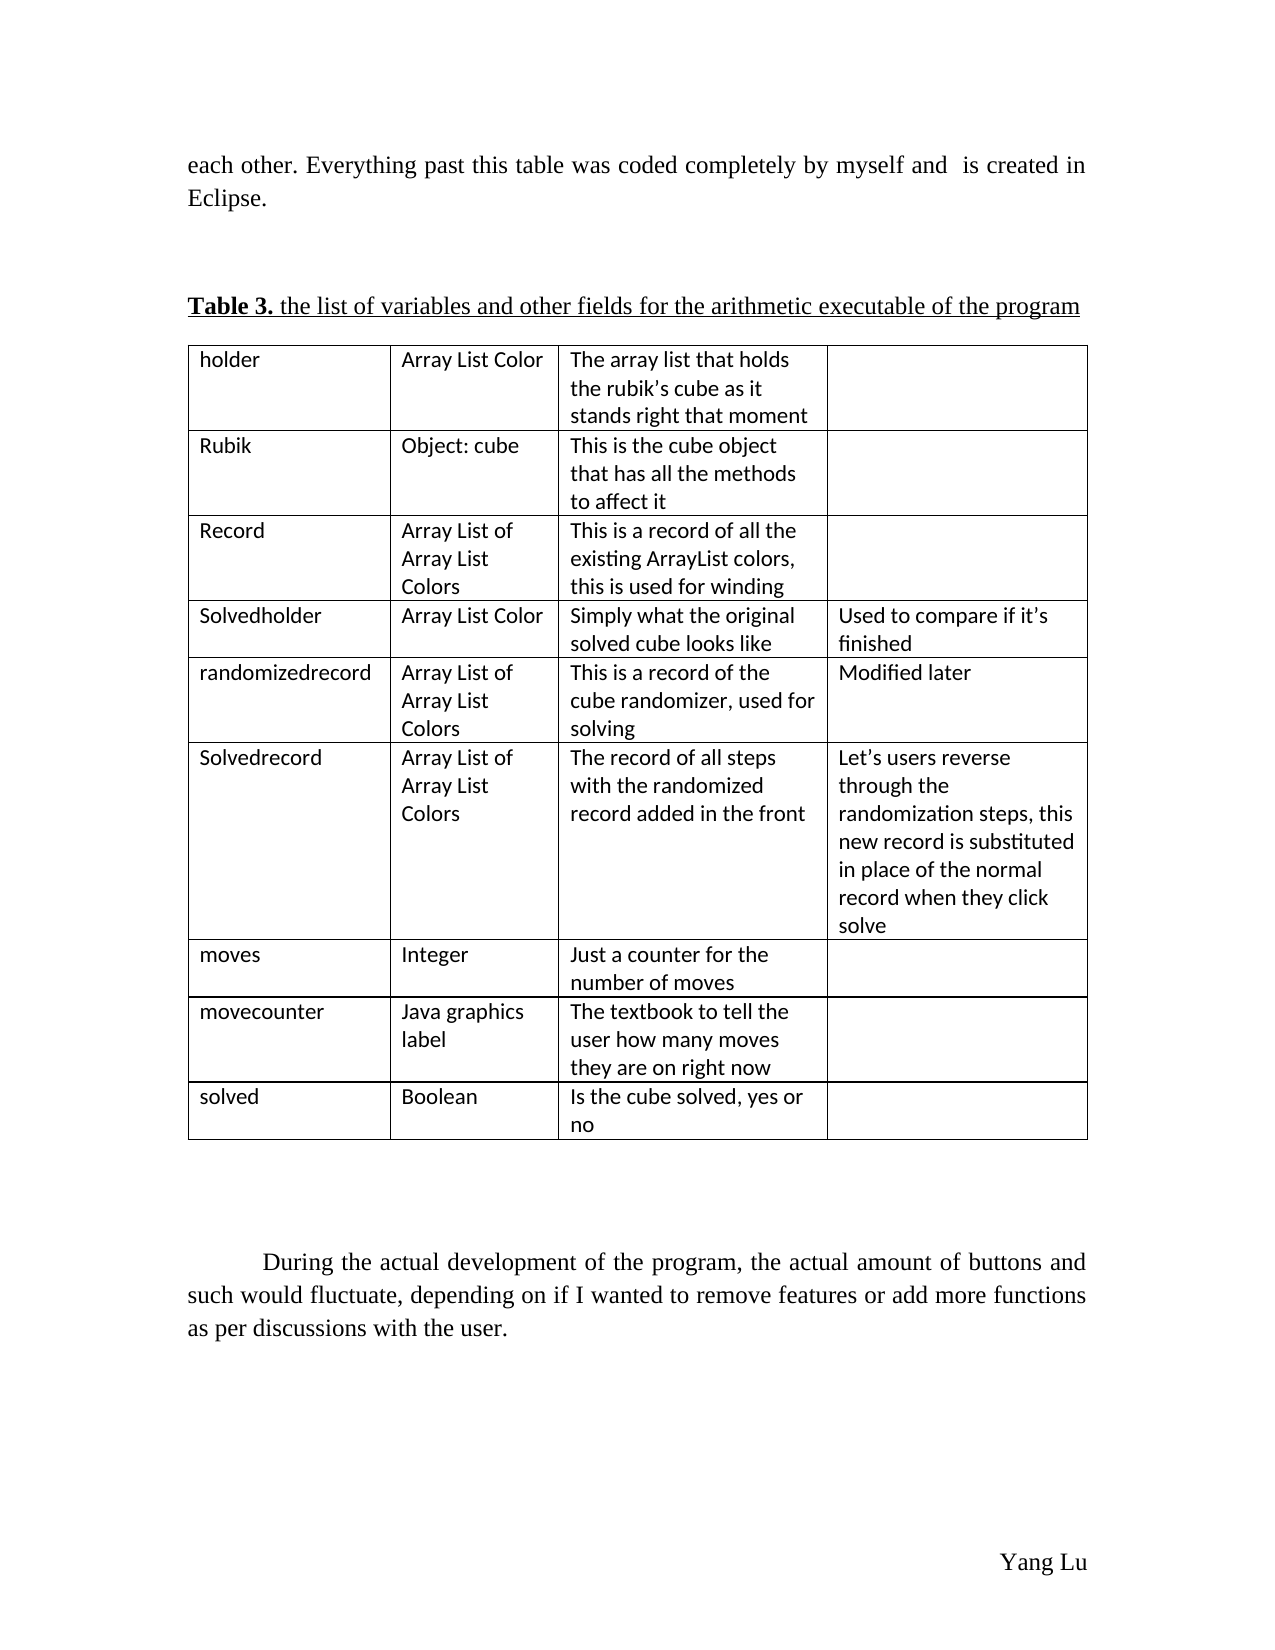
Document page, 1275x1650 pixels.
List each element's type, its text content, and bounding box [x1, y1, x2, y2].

table_cell randomizedrecord [189, 658, 390, 742]
table_cell Is the cube solved, yes or no [559, 1083, 827, 1138]
table_cell Solvedrecord [189, 743, 390, 939]
table_cell [828, 998, 1087, 1081]
table_cell Array List of Array List Colors [391, 658, 558, 742]
table_cell Object: cube [391, 431, 558, 515]
table_cell Solvedholder [189, 601, 390, 657]
table_cell moves [189, 940, 390, 996]
table_cell Used to compare if it’s finished [828, 601, 1087, 657]
table_cell [828, 940, 1087, 996]
table_header [828, 346, 1087, 430]
table_cell Array List Color [391, 601, 558, 657]
table_cell [828, 431, 1087, 515]
table_cell The record of all steps with the randomized record added in the front [559, 743, 827, 939]
table_cell Just a counter for the number of moves [559, 940, 827, 996]
table_header The array list that holds the rubik’s cube as it stands right that moment [559, 346, 827, 430]
table_cell Array List of Array List Colors [391, 743, 558, 939]
table_cell Rubik [189, 431, 390, 515]
table_cell This is the cube object that has all the methods to affect it [559, 431, 827, 515]
table_cell This is a record of the cube randomizer, used for solving [559, 658, 827, 742]
table_cell movecounter [189, 998, 390, 1081]
table_cell Integer [391, 940, 558, 996]
table_header holder [189, 346, 390, 430]
table_header Array List Color [391, 346, 558, 430]
table_cell [828, 516, 1087, 600]
text Table 3. the list of variables and other fields for the arithmetic executable of the program [187, 291, 1087, 319]
table_cell [828, 1083, 1087, 1138]
table_cell Record [189, 516, 390, 600]
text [187, 150, 1087, 212]
text During the actual development of the program, the actual amount of buttons and such would fluctuate, depending on if I wanted to remove features or add more functions as per discussions with the user. [187, 1247, 1087, 1342]
table_cell Modified later [828, 658, 1087, 742]
table_cell The textbook to tell the user how many moves they are on right now [559, 998, 827, 1081]
table_cell Java graphics label [391, 998, 558, 1081]
table_cell solved [189, 1083, 390, 1138]
table_cell Simply what the original solved cube looks like [559, 601, 827, 657]
table_cell This is a record of all the existing ArrayList colors, this is used for winding [559, 516, 827, 600]
table_cell Boolean [391, 1083, 558, 1138]
table_cell Array List of Array List Colors [391, 516, 558, 600]
table_cell Let’s users reverse through the randomization steps, this new record is substituted in place of the normal record when they click solve [828, 743, 1087, 939]
